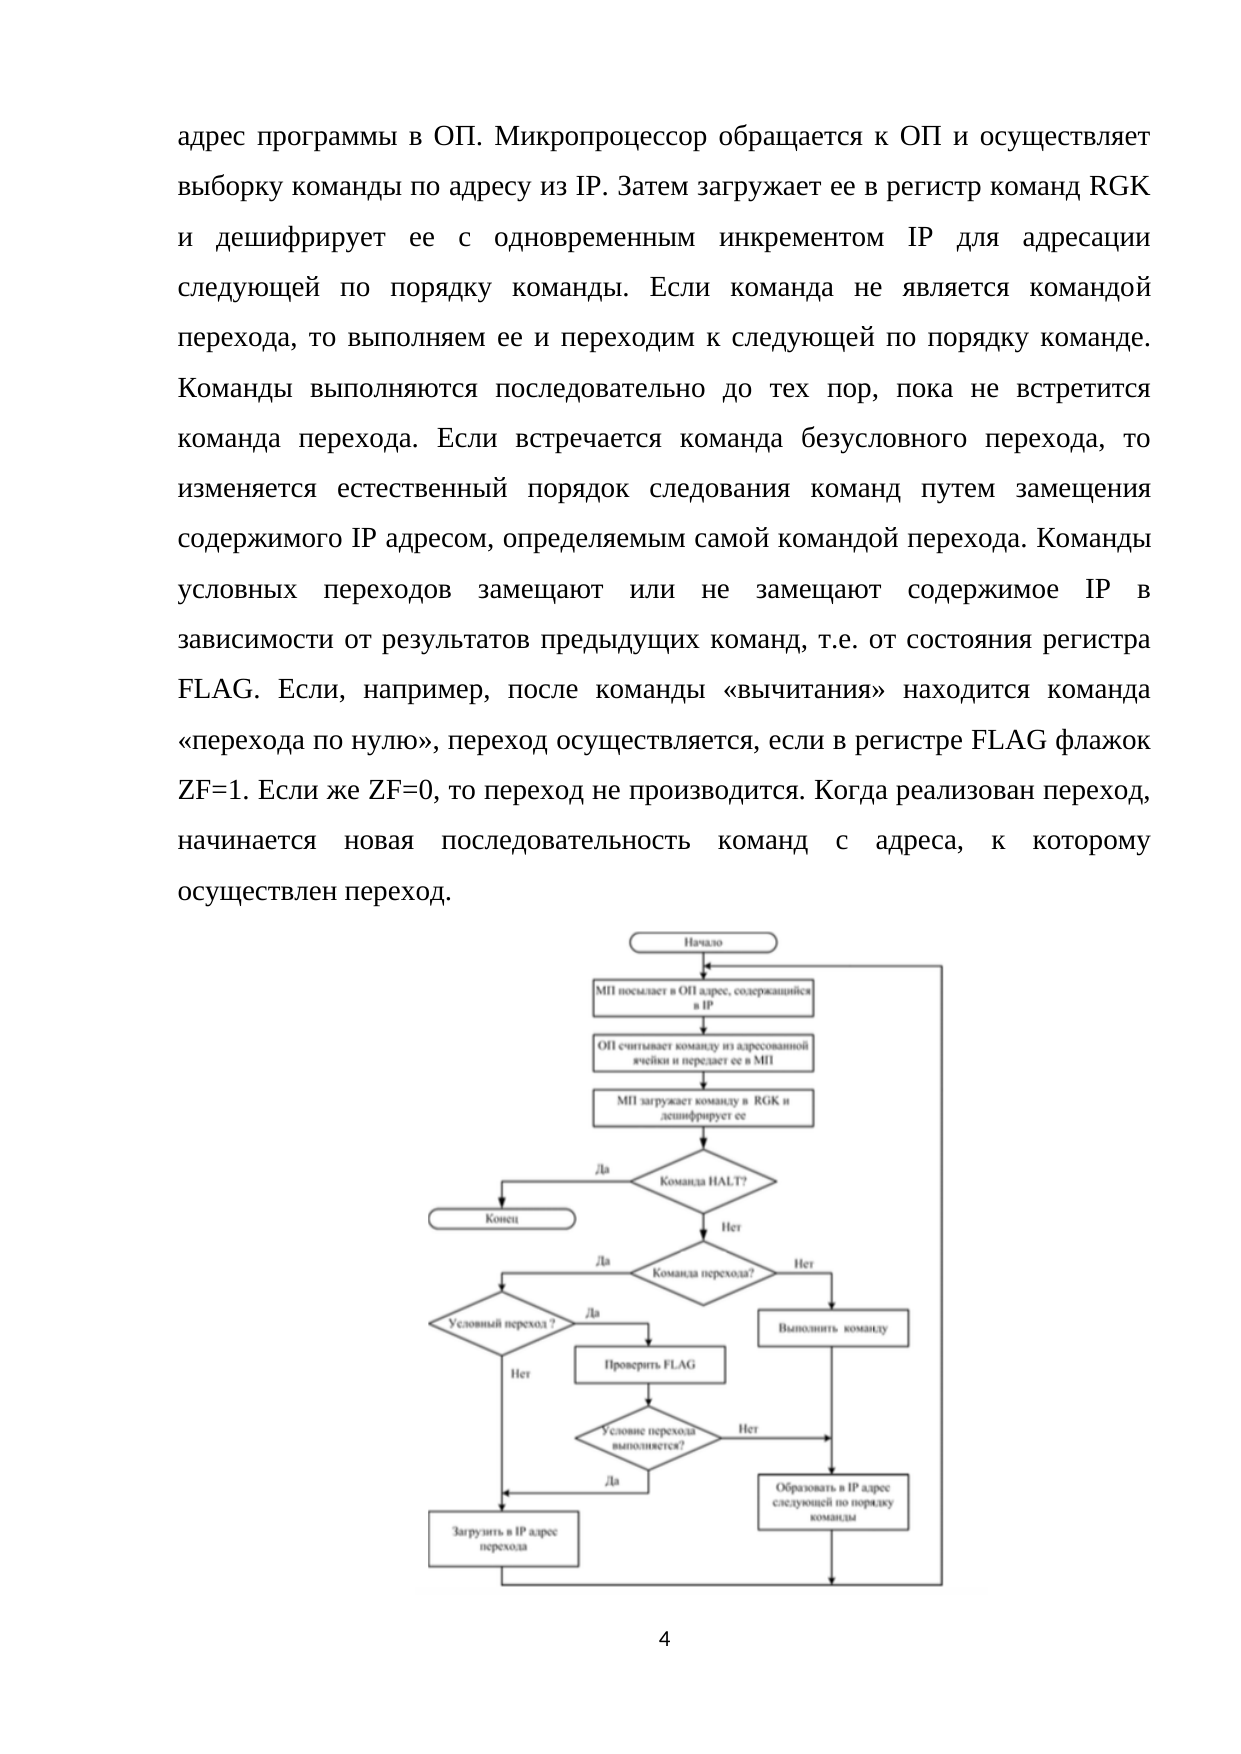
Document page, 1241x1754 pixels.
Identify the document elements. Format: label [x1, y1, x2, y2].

text [177, 118, 1152, 906]
picture [415, 923, 988, 1595]
